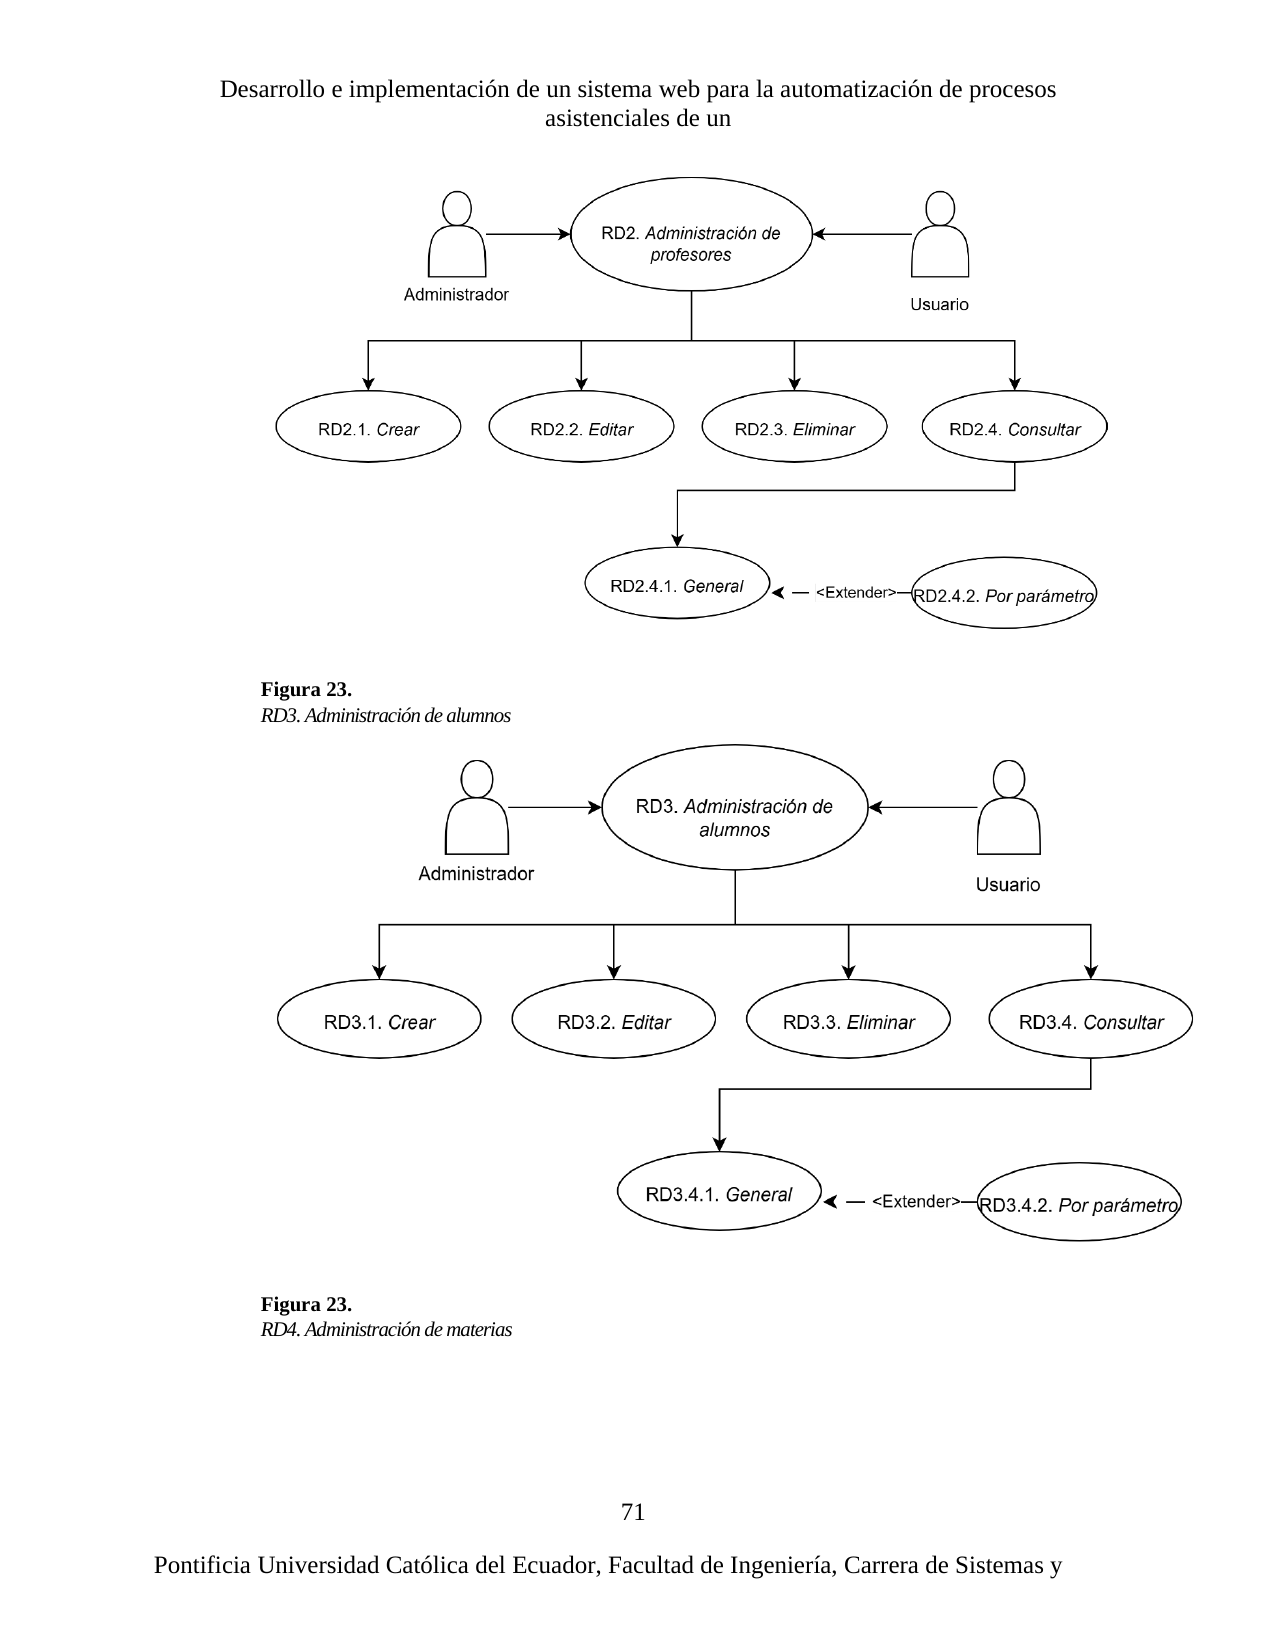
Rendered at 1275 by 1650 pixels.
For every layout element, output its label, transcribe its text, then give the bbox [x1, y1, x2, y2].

text Figura 23. [261, 1292, 1171, 1316]
picture [260, 162, 1121, 643]
text RD4. Administración de materias [261, 1317, 1171, 1341]
text Figura 23. [261, 677, 1171, 701]
text RD3. Administración de alumnos [261, 703, 1171, 727]
picture [260, 728, 1208, 1257]
